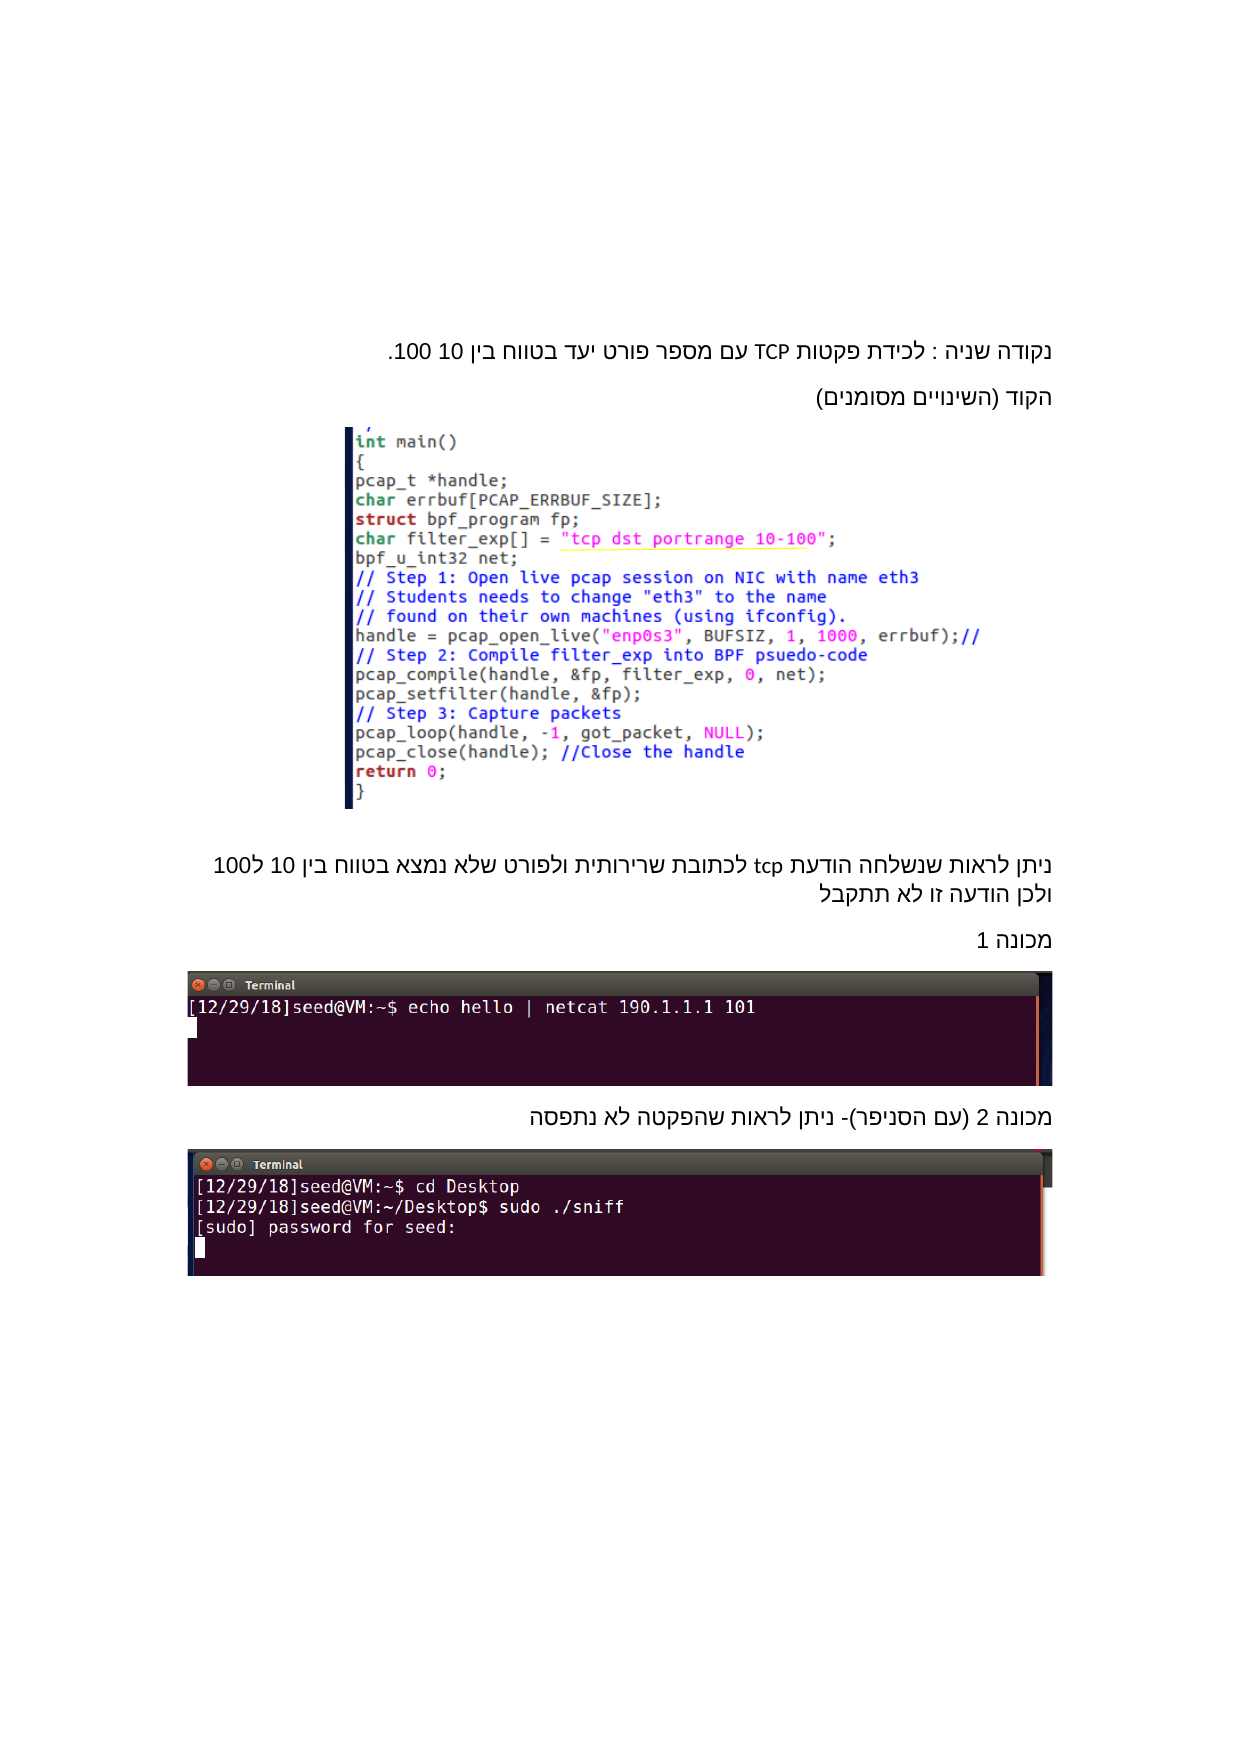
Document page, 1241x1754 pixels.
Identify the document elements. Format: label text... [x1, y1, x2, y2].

picture [187, 1149, 1053, 1276]
text הקוד (השינויים מסומנים) [187, 384, 1053, 411]
text ניתן לראות שנשלחה הודעת tcp לכתובת שרירותית ולפורט שלא נמצא בטווח בין 10 ל100 ולכן הודעה זו לא תתקבל [187, 851, 1053, 908]
text מכונה 2 (עם הסניפר)- ניתן לראות שהפקטה לא נתפסה [187, 1104, 1053, 1130]
text מכונה 1 [187, 927, 1053, 953]
picture [187, 971, 1053, 1086]
text נקודה שניה : לכידת פקטות TCP עם מספר פורט יעד בטווח בין 10 100. [187, 337, 1053, 366]
picture [344, 427, 1038, 809]
